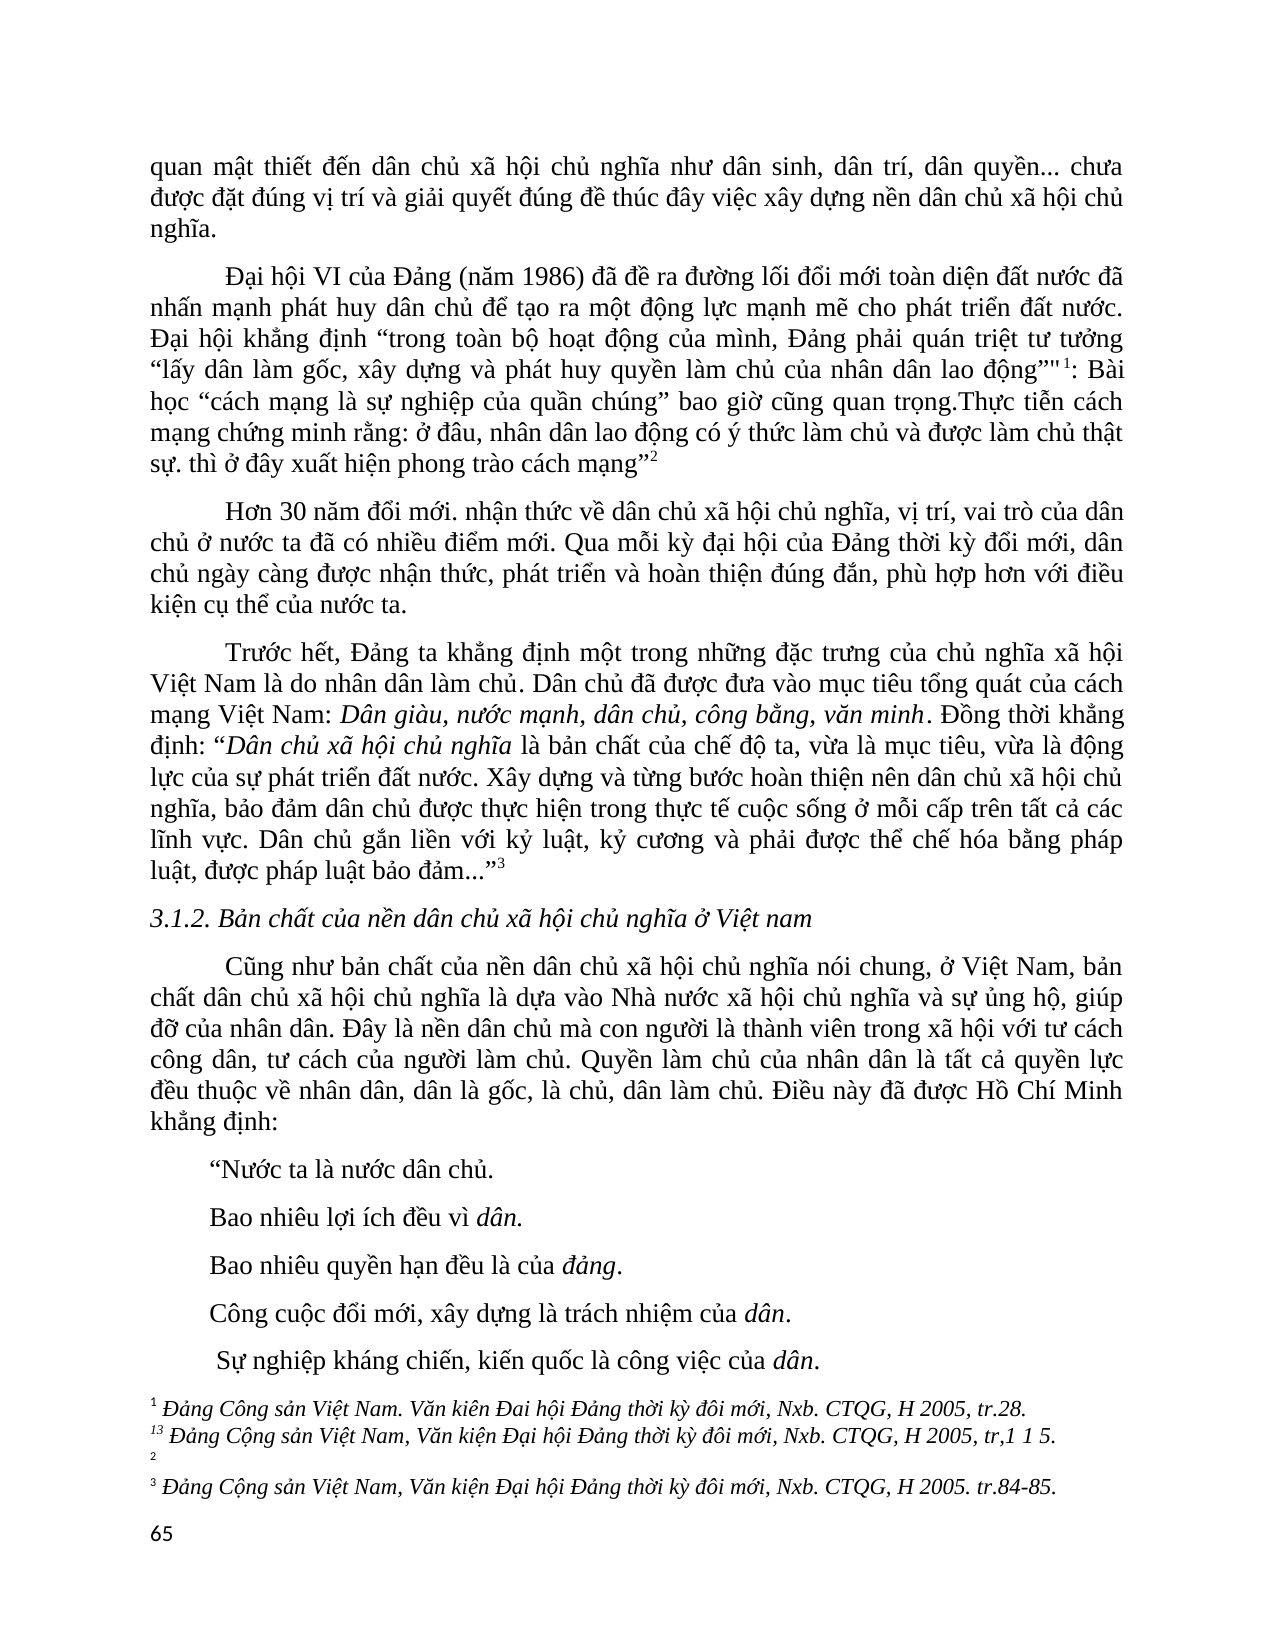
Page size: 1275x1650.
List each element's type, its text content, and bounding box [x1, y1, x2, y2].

text Bao nhiêu lợi ích đều vì dân. [209, 1201, 1125, 1232]
text Đại hội VI của Đảng (năm 1986) đã đề ra đường lối đổi mới toàn diện đất nước đã nhấn mạnh phát huy dân chủ để tạo ra một động lực mạnh mẽ cho phát triển đất nước. Đại hội khẳng định “trong toàn bộ hoạt động của mình, Đảng phải quán triệt tư tưởng “lấy dân làm gốc, xây dựng và phát huy quyền làm chủ của nhân dân lao động”": Bài học “cách mạng là sự nghiệp của quần chúng” bao giờ cũng quan trọng.Thực tiễn cách mạng chứng minh rằng: ở đâu, nhân dân lao động có ý thức làm chủ và được làm chủ thật sự. thì ở đây xuất hiện phong trào cách mạng” [150, 260, 1125, 478]
text Công cuộc đổi mới, xây dựng là trách nhiệm của dân. [209, 1297, 1125, 1328]
text Hơn 30 năm đổi mới. nhận thức về dân chủ xã hội chủ nghĩa, vị trí, vai trò của dân chủ ở nước ta đã có nhiều điểm mới. Qua mỗi kỳ đại hội của Đảng thời kỳ đổi mới, dân chủ ngày càng được nhận thức, phát triển và hoàn thiện đúng đắn, phù hợp hơn với điều kiện cụ thể của nước ta. [150, 495, 1125, 619]
text Trước hết, Đảng ta khẳng định một trong những đặc trưng của chủ nghĩa xã hội Việt Nam là do nhân dân làm chủ. Dân chủ đã được đưa vào mục tiêu tổng quát của cách mạng Việt Nam: Dân giàu, nước mạnh, dân chủ, công bằng, văn minh. Đồng thời khẳng định: “Dân chủ xã hội chủ nghĩa là bản chất của chế độ ta, vừa là mục tiêu, vừa là động lực của sự phát triển đất nước. Xây dựng và từng bước hoàn thiện nên dân chủ xã hội chủ nghĩa, bảo đảm dân chủ được thực hiện trong thực tế cuộc sống ở mỗi cấp trên tất cả các lĩnh vực. Dân chủ gắn liền với kỷ luật, kỷ cương và phải được thể chế hóa bằng pháp luật, được pháp luật bảo đảm...” [150, 636, 1125, 885]
text 3.1.2. Bản chất của nền dân chủ xã hội chủ nghĩa ở Việt nam [150, 902, 1125, 933]
text Bao nhiêu quyền hạn đều là của đảng. [209, 1249, 1125, 1280]
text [150, 150, 1125, 243]
text Sự nghiệp kháng chiến, kiến quốc là công việc của dân. [209, 1344, 1125, 1376]
text “Nước ta là nước dân chủ. [209, 1153, 1125, 1184]
text Cũng như bản chất của nền dân chủ xã hội chủ nghĩa nói chung, ở Việt Nam, bản chất dân chủ xã hội chủ nghĩa là dựa vào Nhà nước xã hội chủ nghĩa và sự ủng hộ, giúp đỡ của nhân dân. Đây là nền dân chủ mà con người là thành viên trong xã hội với tư cách công dân, tư cách của người làm chủ. Quyền làm chủ của nhân dân là tất cả quyền lực đều thuộc về nhân dân, dân là gốc, là chủ, dân làm chủ. Điều này đã được Hồ Chí Minh khẳng định: [150, 950, 1125, 1137]
